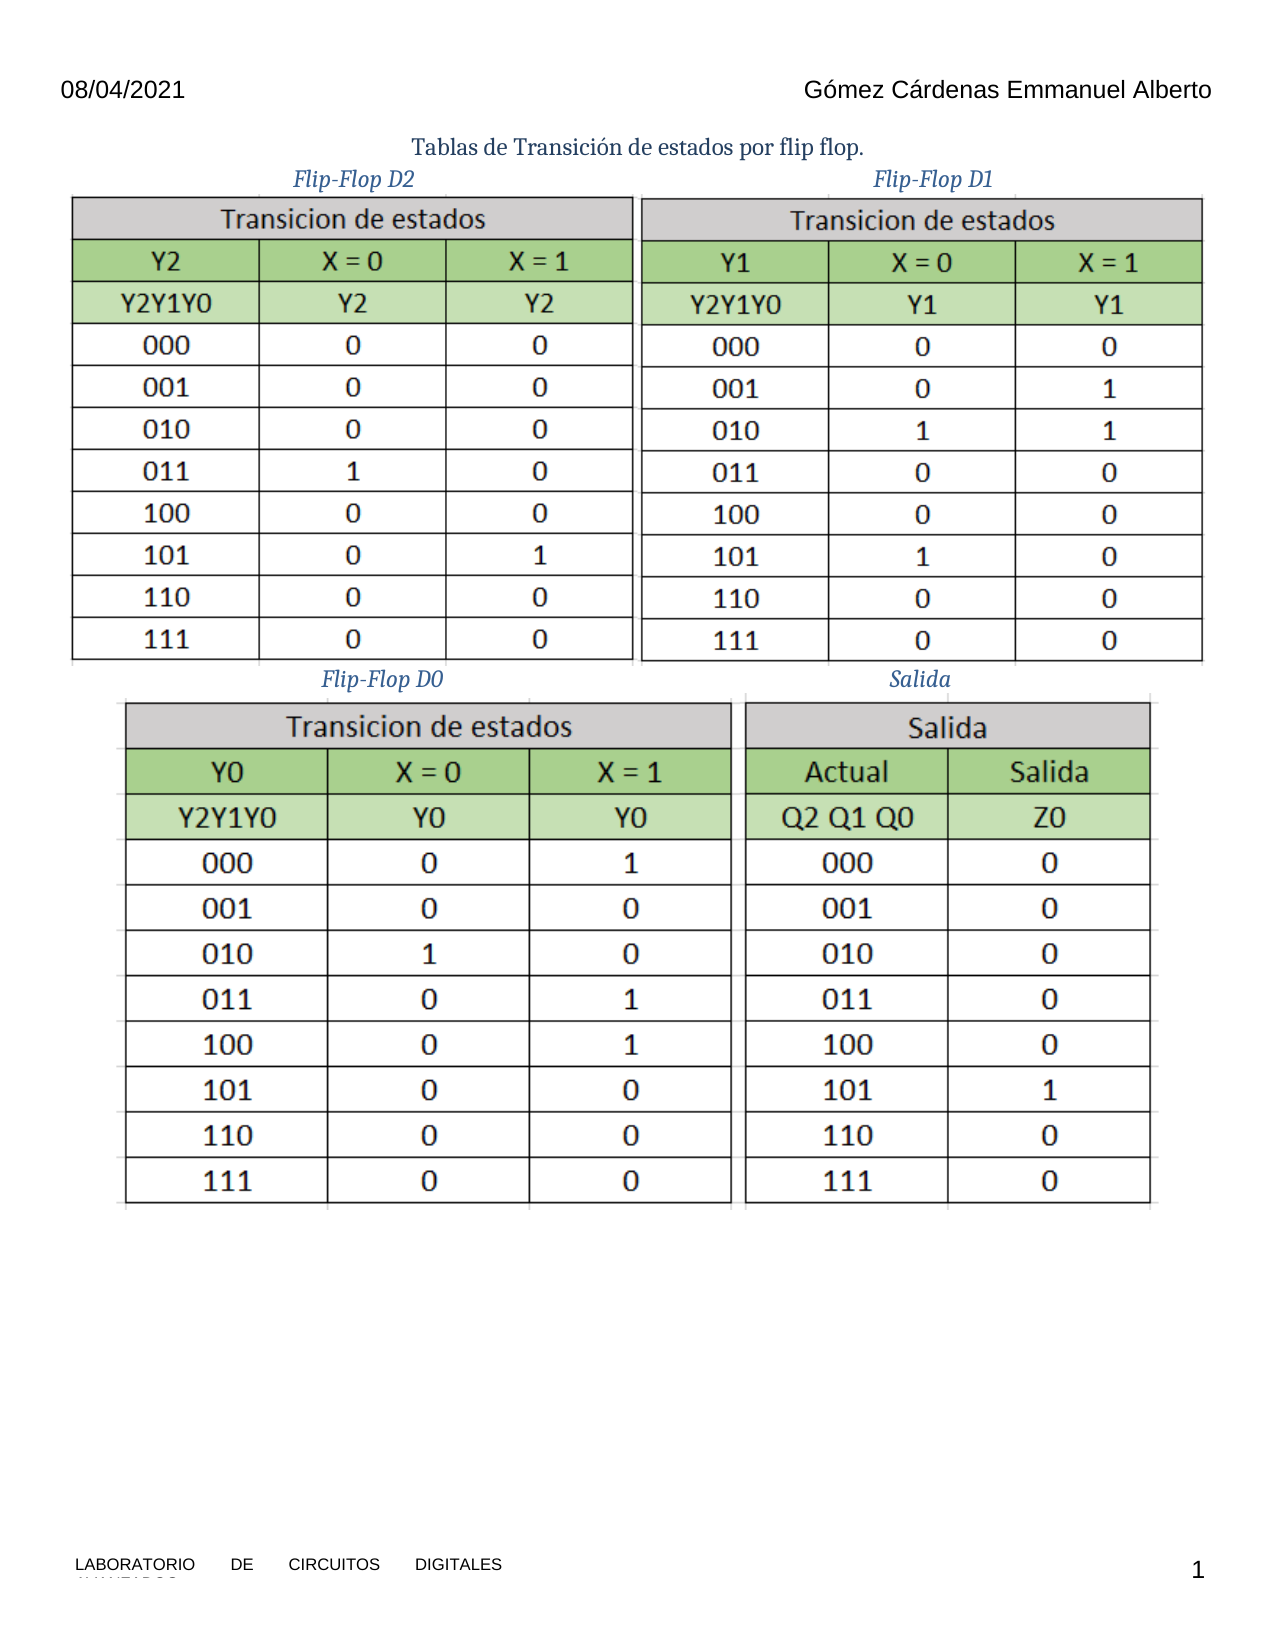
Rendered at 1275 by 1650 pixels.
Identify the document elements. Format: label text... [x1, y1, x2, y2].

picture [69, 194, 1206, 666]
subtitle Tablas de Transición de estados por flip flop. [60, 132, 1214, 161]
picture [116, 693, 1159, 1210]
subtitle Flip-Flop D2 Flip-Flop D1 [60, 165, 1214, 194]
